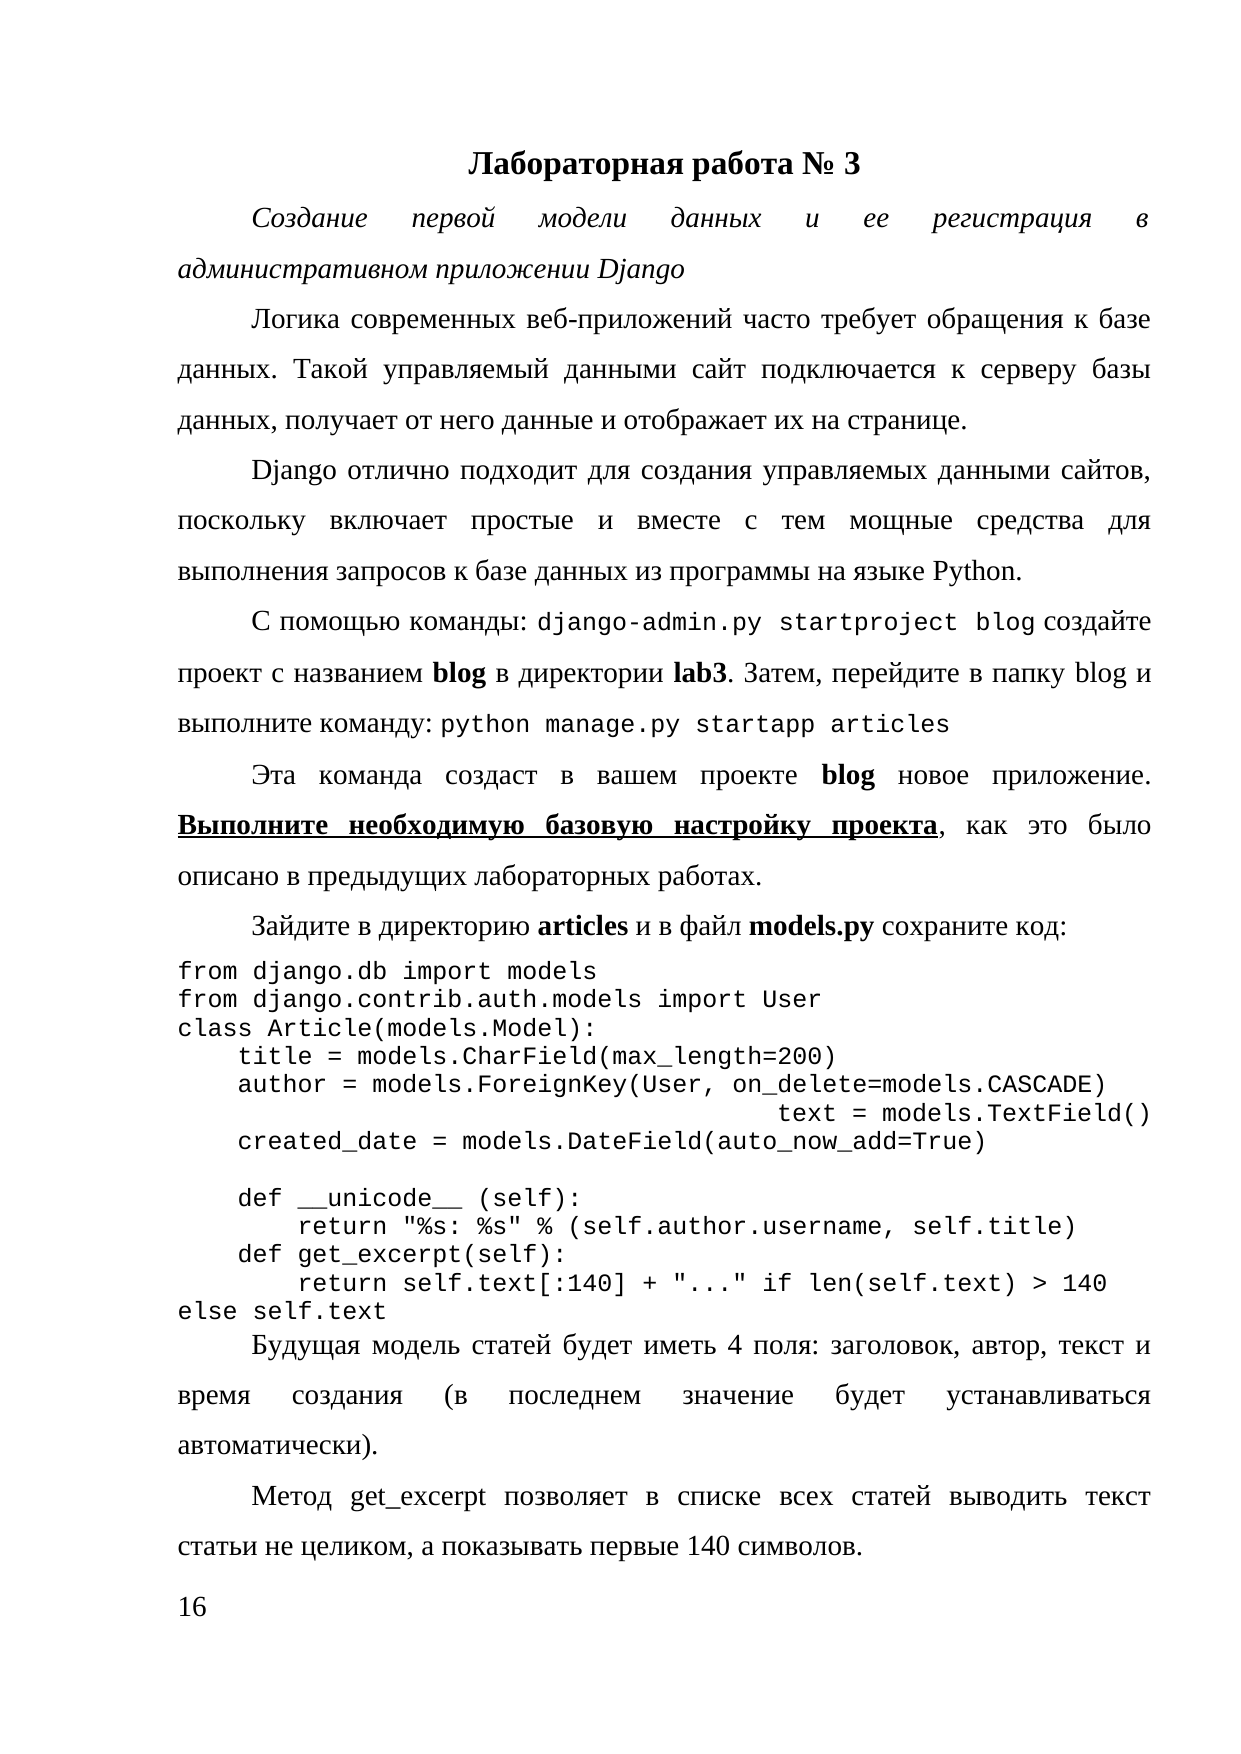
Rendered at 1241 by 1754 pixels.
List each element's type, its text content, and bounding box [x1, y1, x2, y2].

text Эта команда создаст в вашем проекте blog новое приложение. Выполните необходимую базовую настройку проекта, как это было описано в предыдущих лабораторных работах. [177, 757, 1152, 891]
text created_date = models.DateField(auto_now_add=True) [177, 1128, 1152, 1157]
text return self.text[:140] + "..." if len(self.text) > 140 else self.text [177, 1270, 1152, 1327]
subtitle Лабораторная работа № 3 [177, 143, 1152, 181]
text return "%s: %s" % (self.author.username, self.title) [177, 1213, 1152, 1242]
text from django.db import models [177, 958, 1152, 987]
text def __unicode__ (self): [177, 1185, 1152, 1213]
text Метод get_excerpt позволяет в списке всех статей выводить текст статьи не целиком, а показывать первые 140 символов. [177, 1478, 1152, 1562]
text Будущая модель статей будет иметь 4 поля: заголовок, автор, текст и время создания (в последнем значение будет устанавливаться автоматически). [177, 1327, 1152, 1461]
text class Article(models.Model): [177, 1015, 1152, 1043]
text from django.contrib.auth.models import User [177, 987, 1152, 1015]
text Логика современных веб-приложений часто требует обращения к базе данных. Такой управляемый данными сайт подключается к серверу базы данных, получает от него данные и отображает их на странице. [177, 301, 1152, 435]
text С помощью команды: django-admin.py startproject blog создайте проект с названием blog в директории lab3. Затем, перейдите в папку blog и выполните команду: python manage.py startapp articles [177, 603, 1152, 740]
text title = models.CharField(max_length=200) [177, 1043, 1152, 1072]
text author = models.ForeignKey(User, on_delete=models.CASCADE) [177, 1072, 1152, 1100]
text def get_excerpt(self): [177, 1242, 1152, 1270]
text Зайдите в директорию articles и в файл models.py сохраните код: [177, 908, 1152, 942]
text Создание первой модели данных и ее регистрация в административном приложении Django [177, 201, 1152, 284]
text text = models.TextField() [177, 1100, 1152, 1128]
text Django отлично подходит для создания управляемых данными сайтов, поскольку включает простые и вместе с тем мощные средства для выполнения запросов к базе данных из программы на языке Python. [177, 452, 1152, 586]
